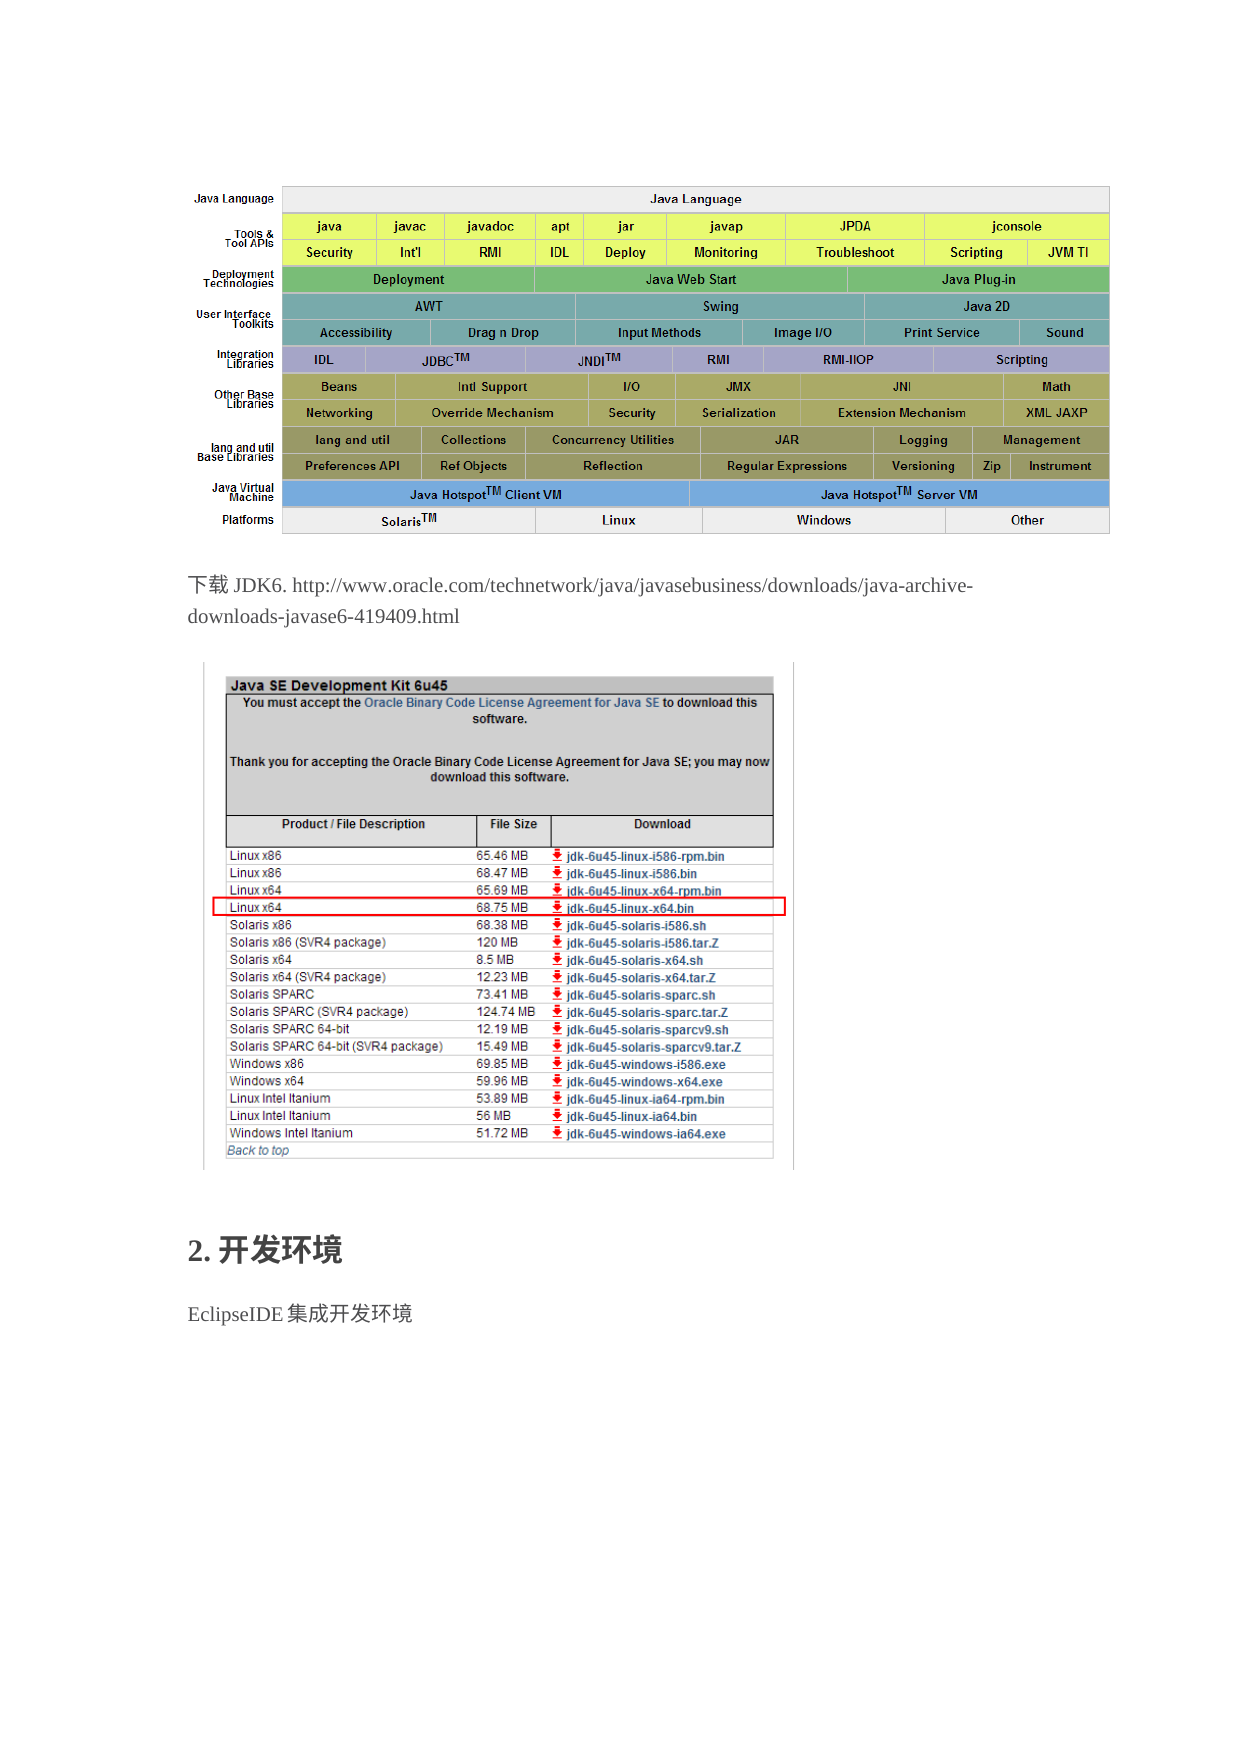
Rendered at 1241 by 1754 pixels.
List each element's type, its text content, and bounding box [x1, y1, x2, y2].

text EclipseIDE集成开发环境 [187, 1296, 1053, 1328]
picture [187, 662, 846, 1170]
text 下载JDK6. http://www.oracle.com/technetwork/java/javasebusiness/downloads/java-archive-downloads-javase6-419409.html [187, 568, 1053, 633]
text 2. 开发环境 [187, 1215, 1053, 1280]
picture [187, 175, 1128, 539]
